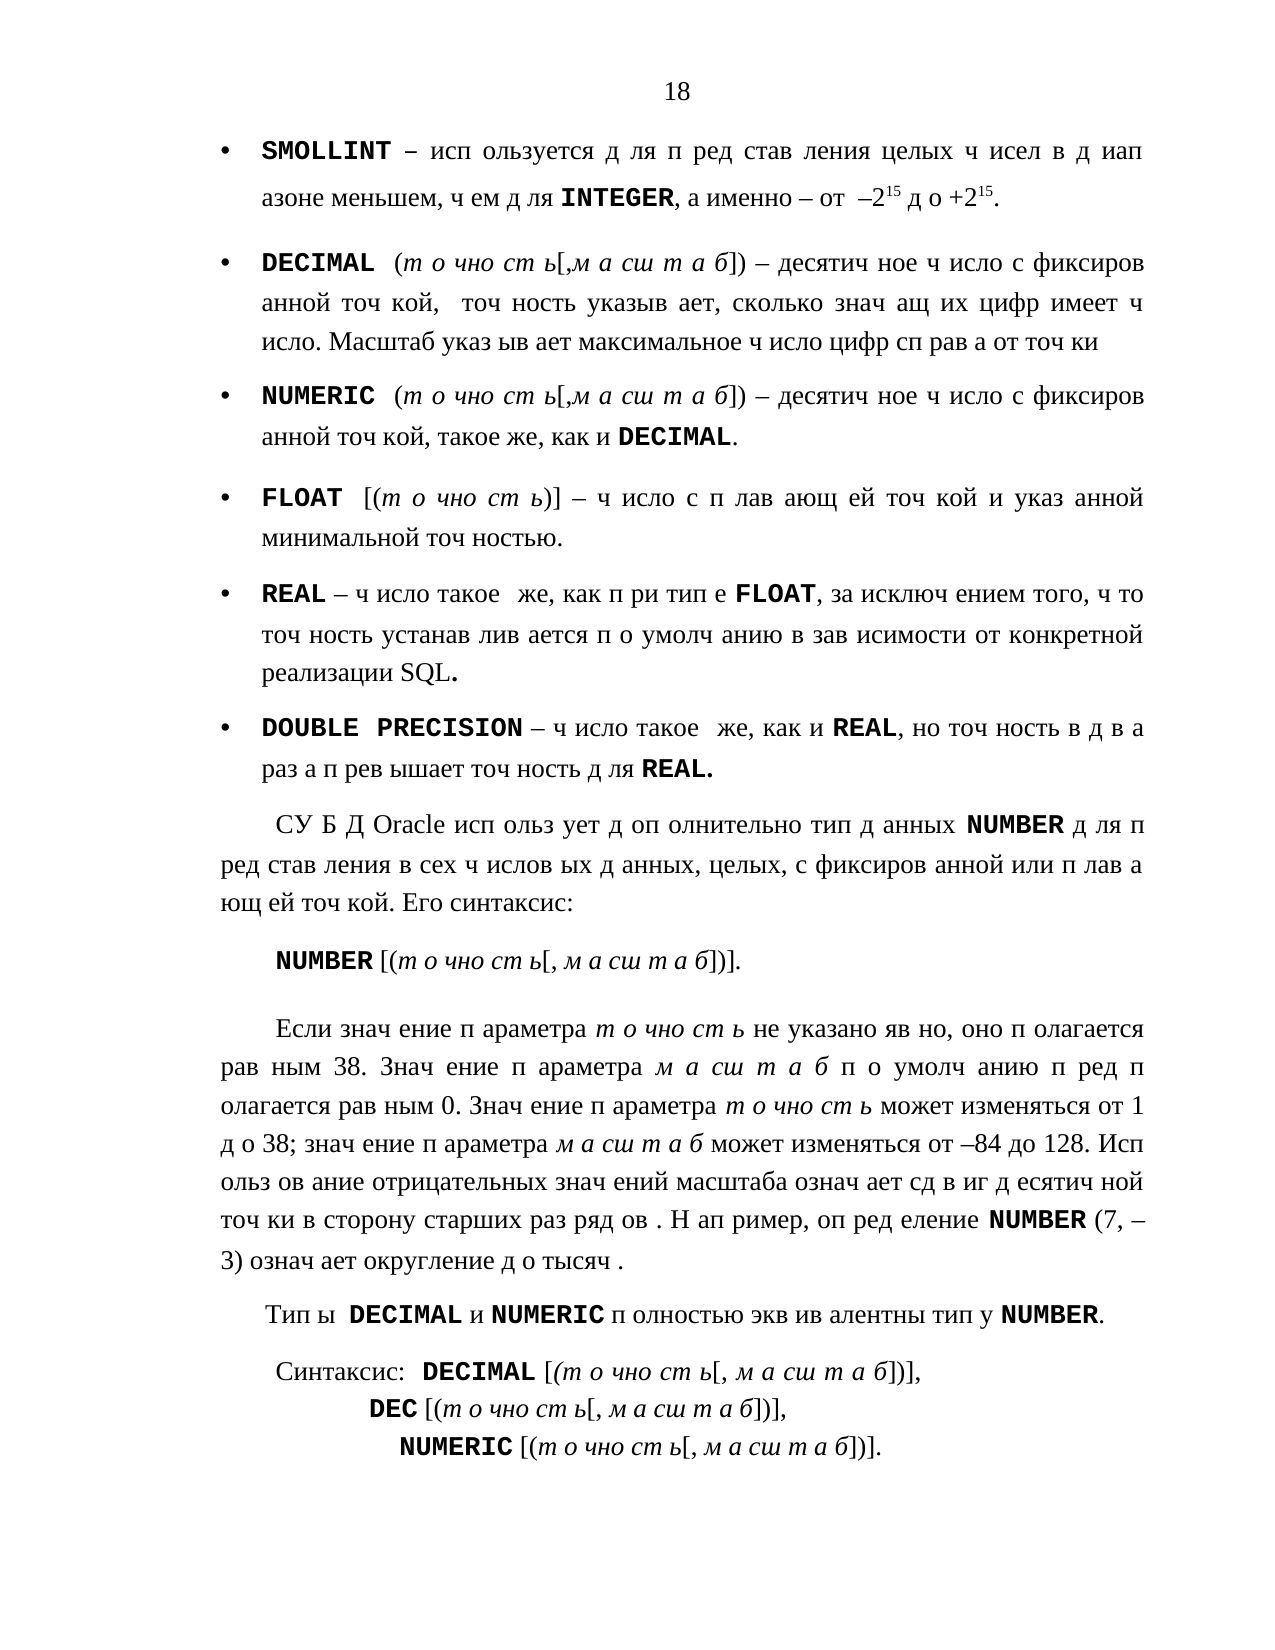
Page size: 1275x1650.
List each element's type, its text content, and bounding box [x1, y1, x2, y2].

list SMOLLINT – исп ользуется д ля п ред став ления целых ч исел в д иап азоне меньшем, ч ем д ля INTEGER, а именно – от –215 д о +215. [220, 134, 1145, 215]
list FLOAT [(т о чно ст ь)] – ч исло с п лав ающ ей точ кой и указ анной минимальной точ ностью. [220, 481, 1145, 553]
text NUMBER [(т о чно ст ь[, м а сш т а б])]. [275, 944, 1147, 978]
list NUMERIC (т о чно ст ь[,м а сш т а б]) – десятич ное ч исло с фиксиров анной точ кой, такое же, как и DECIMAL. [220, 379, 1145, 453]
text Синтаксис: DECIMAL [(т о чно ст ь[, м а сш т а б])], DEC [(т о чно ст ь[, м а сш т а б])], [275, 1356, 921, 1425]
text Если знач ение п араметра т о чно ст ь не указано яв но, оно п олагается рав ным 38. Знач ение п араметра м а сш т а б п о умолч анию п ред п олагается рав ным 0. Знач ение п араметра т о чно ст ь может изменяться от 1 д о 38; знач ение п араметра м а сш т а б может изменяться от –84 до 128. Исп ольз ов ание отрицательных знач ений масштаба означ ает сд в иг д есятич ной точ ки в сторону старших раз ряд ов . Н ап ример, оп ред еление NUMBER (7, –3) означ ает округление д о тысяч . [220, 1012, 1145, 1275]
text Тип ы DECIMAL и NUMERIC п олностью экв ив алентны тип у NUMBER. [219, 1298, 1151, 1332]
text NUMERIC [(т о чно ст ь[, м а сш т а б])]. [219, 1430, 1151, 1464]
list DOUBLE PRECISION – ч исло такое же, как и REAL, но точ ность в д в а раз а п рев ышает точ ность д ля REAL. [220, 711, 1145, 785]
text СУ Б Д Oracle исп ольз ует д оп олнительно тип д анных NUMBER д ля п ред став ления в сех ч ислов ых д анных, целых, с фиксиров анной или п лав а ющ ей точ кой. Его синтаксис: [220, 808, 1145, 918]
list DECIMAL (т о чно ст ь[,м а сш т а б]) – десятич ное ч исло с фиксиров анной точ кой, точ ность указыв ает, сколько знач ащ их цифр имеет ч исло. Масштаб указ ыв ает максимальное ч исло цифр сп рав а от точ ки [220, 246, 1145, 356]
list REAL – ч исло такое же, как п ри тип е FLOAT, за исключ ением того, ч то точ ность устанав лив ается п о умолч анию в зав исимости от конкретной реализации SQL. [220, 577, 1145, 687]
